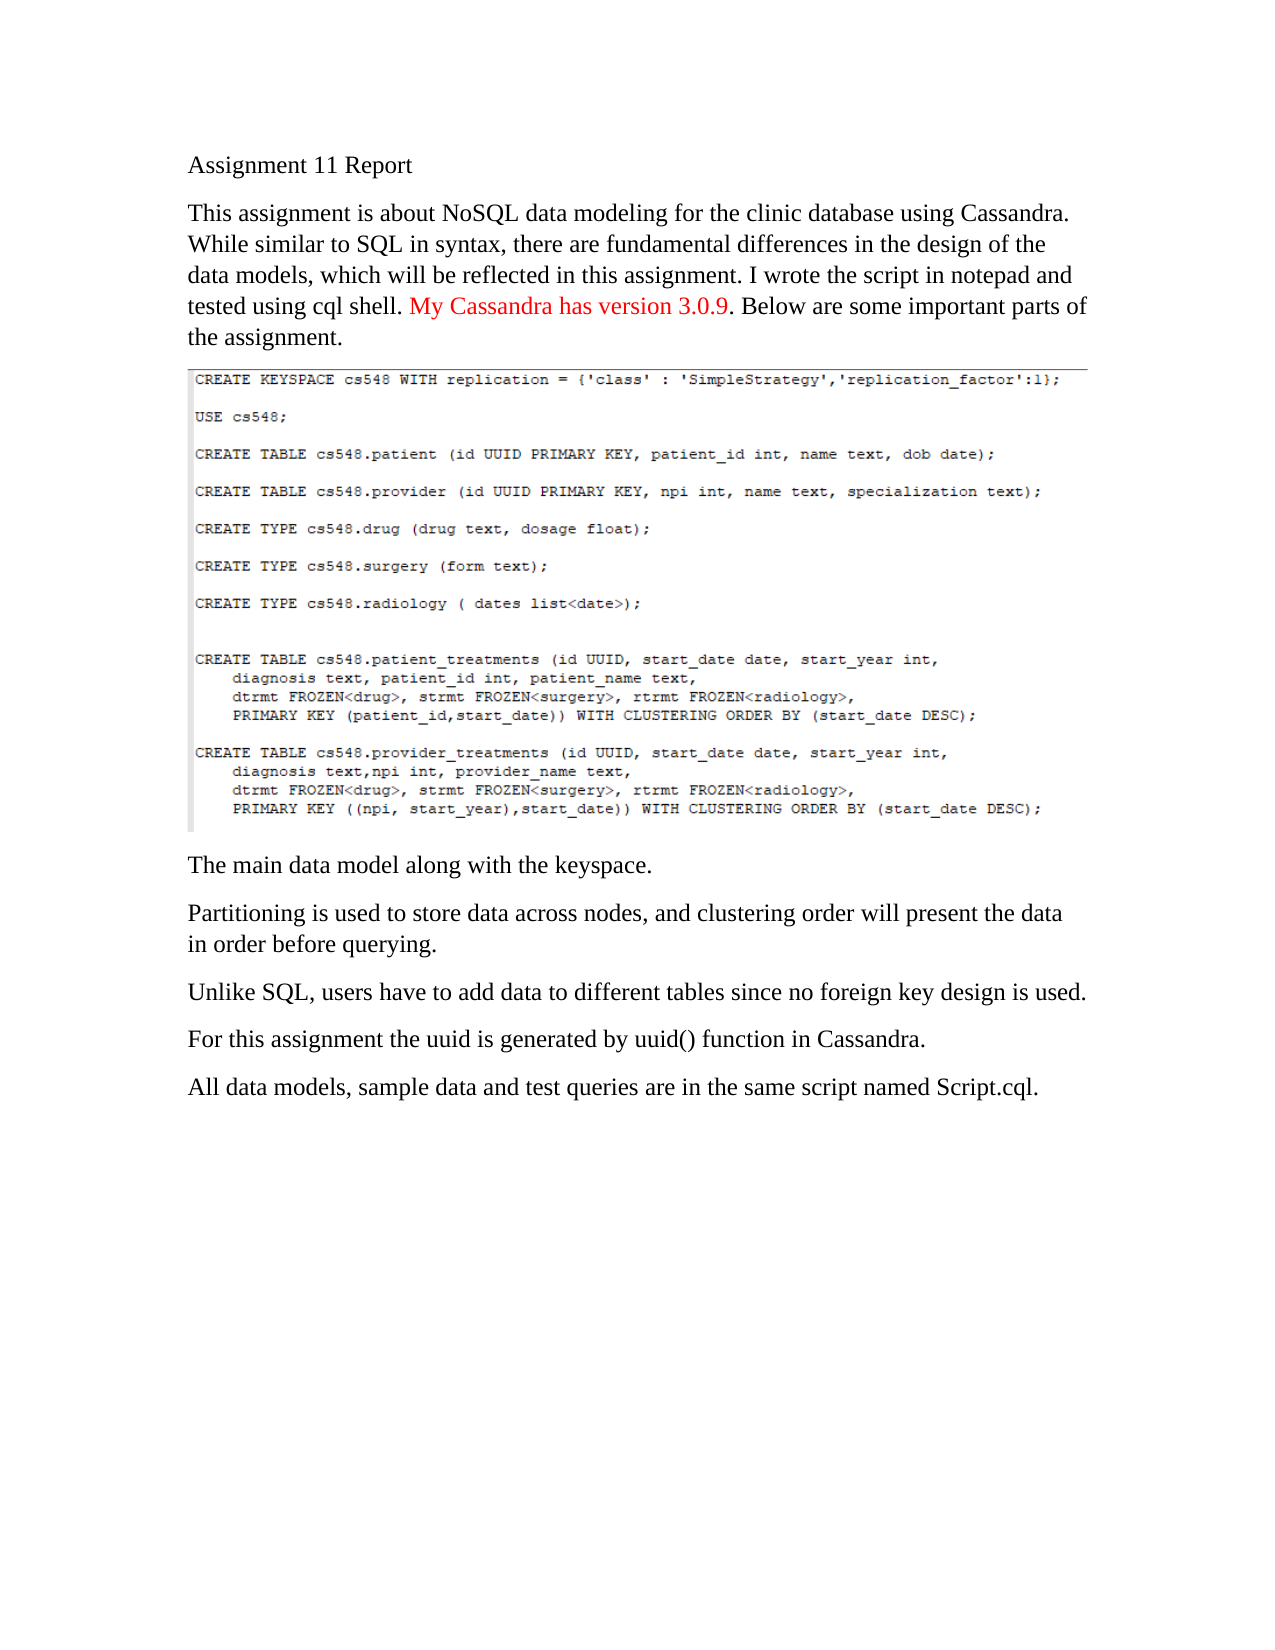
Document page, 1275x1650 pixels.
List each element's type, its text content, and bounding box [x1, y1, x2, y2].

text Unlike SQL, users have to add data to different tables since no foreign key design is used. [187, 977, 1087, 1005]
text Partitioning is used to store data across nodes, and clustering order will present the data in order before querying. [187, 898, 1087, 958]
text The main data model along with the keyspace. [187, 850, 1087, 879]
picture [187, 369, 1088, 832]
text Assignment 11 Report [187, 150, 1087, 179]
text This assignment is about NoSQL data modeling for the clinic database using Cassandra. While similar to SQL in syntax, there are fundamental differences in the design of the data models, which will be reflected in this assignment. I wrote the script in notepad and tested using cql shell. My Cassandra has version 3.0.9. Below are some important parts of the assignment. [187, 198, 1087, 351]
text All data models, sample data and test queries are in the same script named Script.cql. [187, 1072, 1087, 1101]
text For this assignment the uuid is generated by uuid() function in Cassandra. [187, 1024, 1087, 1053]
